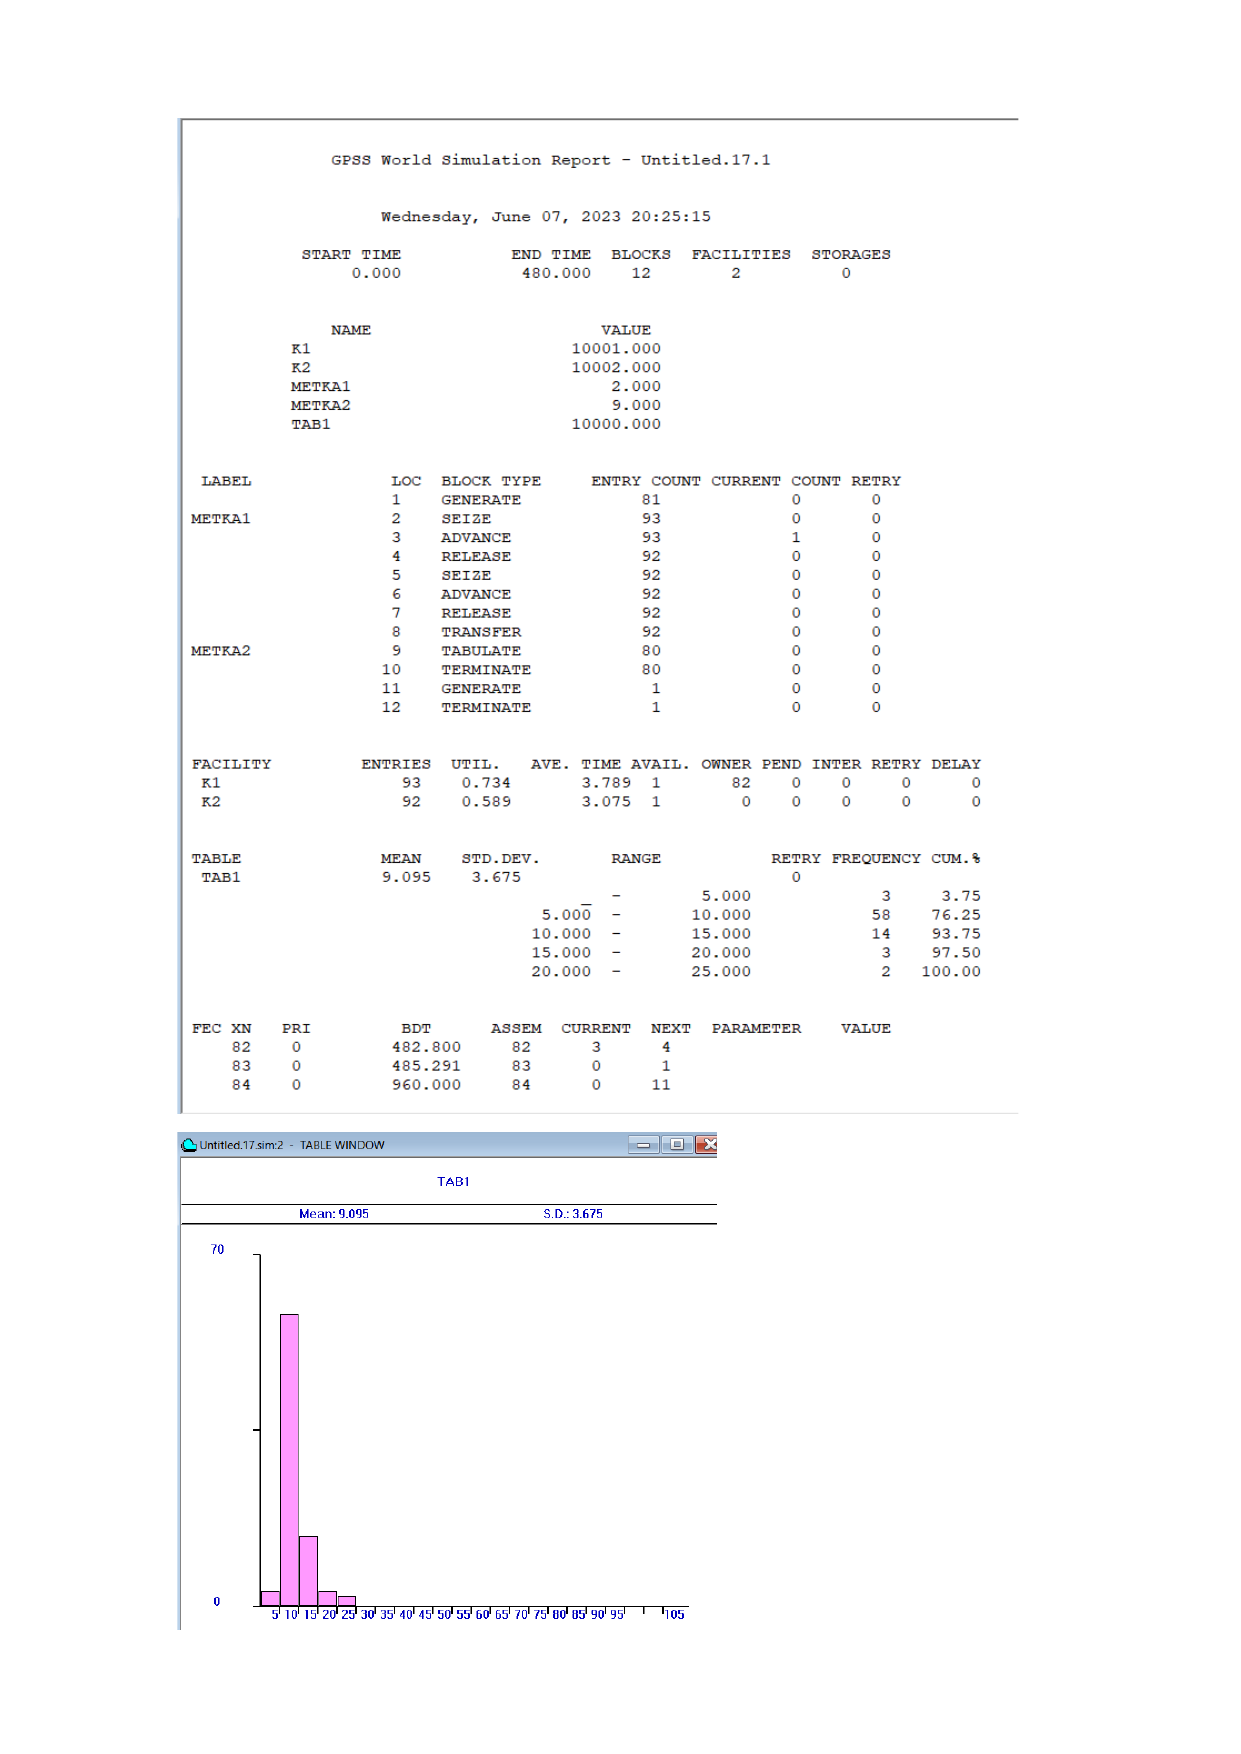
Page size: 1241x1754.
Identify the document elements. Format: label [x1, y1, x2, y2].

picture [177, 1132, 717, 1630]
picture [177, 118, 1019, 1114]
